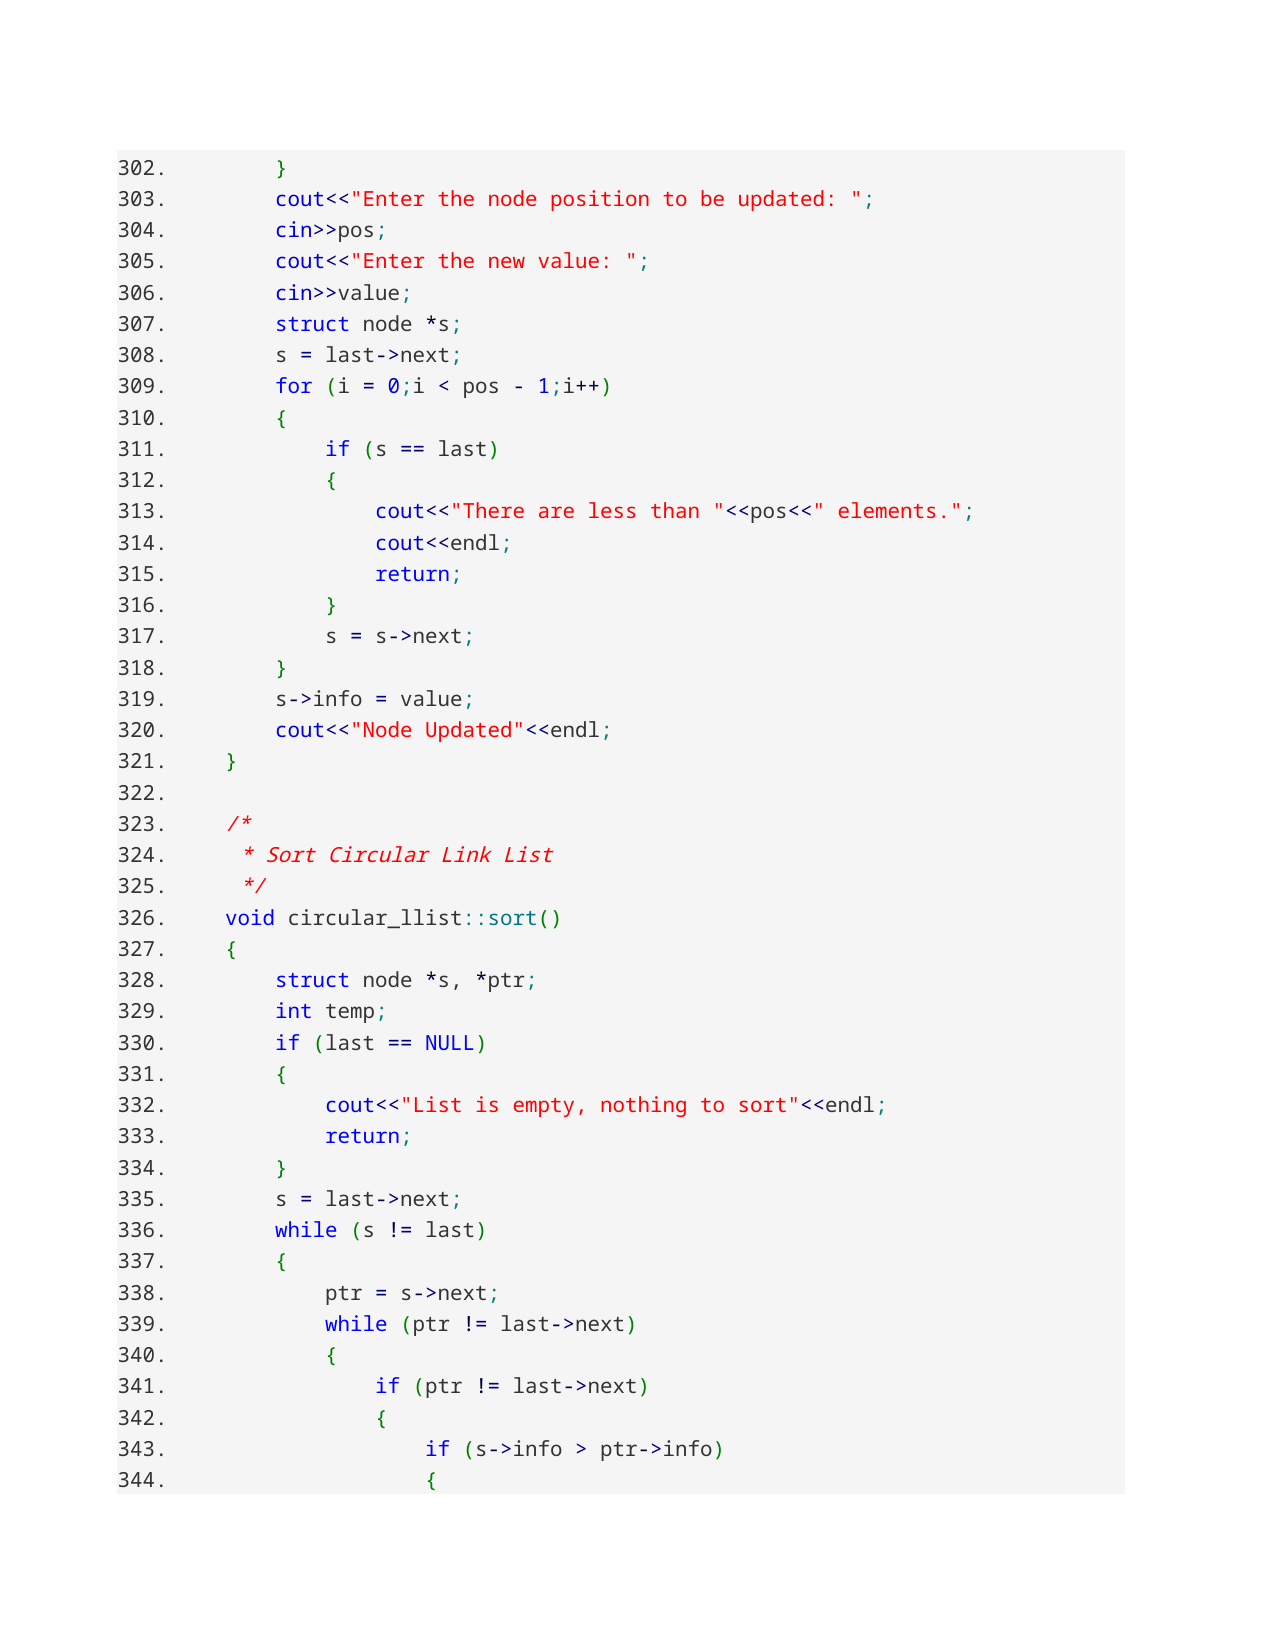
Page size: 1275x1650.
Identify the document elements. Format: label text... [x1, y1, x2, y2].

list return; [117, 556, 1125, 587]
list } [117, 587, 1125, 619]
list } [117, 1150, 1125, 1181]
list if (last == NULL) [117, 1025, 1125, 1056]
list s->info = value; [117, 681, 1125, 712]
list { [117, 1400, 1125, 1431]
list cin>>pos; [117, 212, 1125, 244]
list s = s->next; [117, 619, 1125, 650]
list * Sort Circular Link List [117, 837, 1125, 869]
list cout<<"List is empty, nothing to sort"<<endl; [117, 1087, 1125, 1119]
list int temp; [117, 994, 1125, 1025]
list cout<<"Node Updated"<<endl; [117, 712, 1125, 744]
list { [117, 931, 1125, 962]
list while (s != last) [117, 1212, 1125, 1244]
list { [117, 1337, 1125, 1369]
list } [117, 744, 1125, 775]
list { [117, 1244, 1125, 1275]
list } [117, 650, 1125, 681]
list { [117, 462, 1125, 494]
list void circular_llist::sort() [117, 900, 1125, 931]
list cout<<"Enter the new value: "; [117, 244, 1125, 275]
list /* [117, 806, 1125, 837]
list { [117, 400, 1125, 431]
list for (i = 0;i < pos - 1;i++) [117, 369, 1125, 400]
list { [117, 1462, 1125, 1494]
list { [117, 1056, 1125, 1087]
list s = last->next; [117, 337, 1125, 369]
list return; [117, 1119, 1125, 1150]
list s = last->next; [117, 1181, 1125, 1212]
list cout<<endl; [117, 525, 1125, 556]
list struct node *s, *ptr; [117, 962, 1125, 994]
list cout<<"Enter the node position to be updated: "; [117, 181, 1125, 212]
list while (ptr != last->next) [117, 1306, 1125, 1337]
list if (s == last) [117, 431, 1125, 462]
list if (s->info > ptr->info) [117, 1431, 1125, 1462]
list if (ptr != last->next) [117, 1369, 1125, 1400]
list cout<<"There are less than "<<pos<<" elements."; [117, 494, 1125, 525]
list struct node *s; [117, 306, 1125, 337]
list } [117, 150, 1125, 181]
list cin>>value; [117, 275, 1125, 306]
list ptr = s->next; [117, 1275, 1125, 1306]
list */ [117, 869, 1125, 900]
